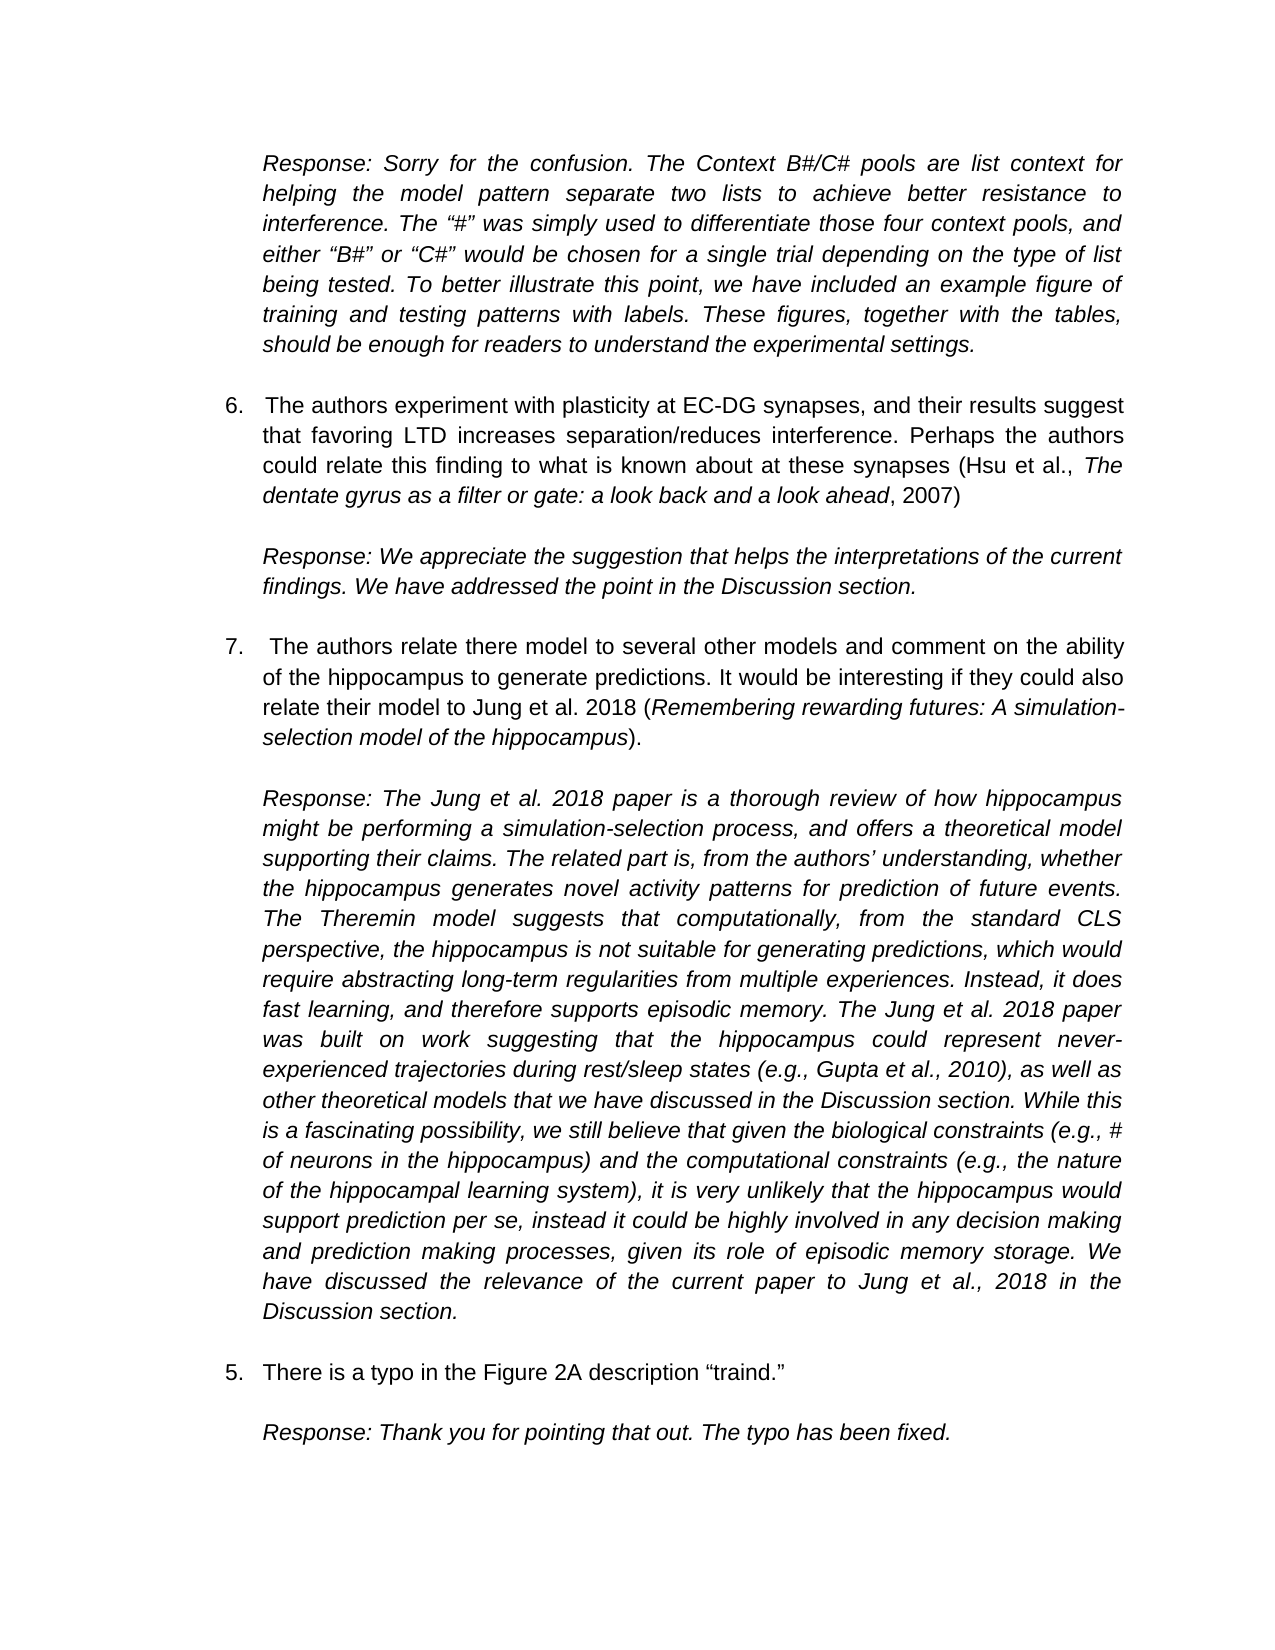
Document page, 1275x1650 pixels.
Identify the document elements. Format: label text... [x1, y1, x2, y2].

text Response: The Jung et al. 2018 paper is a thorough review of how hippocampus might be performing a simulation-selection process, and offers a theoretical model supporting their claims. The related part is, from the authors’ understanding, whether the hippocampus generates novel activity patterns for prediction of future events. The Theremin model suggests that computationally, from the standard CLS perspective, the hippocampus is not suitable for generating predictions, which would require abstracting long-term regularities from multiple experiences. Instead, it does fast learning, and therefore supports episodic memory. The Jung et al. 2018 paper was built on work suggesting that the hippocampus could represent never-experienced trajectories during rest/sleep states (e.g., Gupta et al., 2010), as well as other theoretical models that we have discussed in the Discussion section. While this is a fascinating possibility, we still believe that given the biological constraints (e.g., # of neurons in the hippocampus) and the computational constraints (e.g., the nature of the hippocampal learning system), it is very unlikely that the hippocampus would support prediction per se, instead it could be highly involved in any decision making and prediction making processes, given its role of episodic memory storage. We have discussed the relevance of the current paper to Jung et al., 2018 in the Discussion section. [225, 784, 1125, 1324]
text 6. The authors experiment with plasticity at EC-DG synapses, and their results suggest that favoring LTD increases separation/reduces interference. Perhaps the authors could relate this finding to what is known about at these synapses (Hsu et al., The dentate gyrus as a filter or gate: a look back and a look ahead, 2007) [225, 392, 1125, 509]
text 7. The authors relate there model to several other models and comment on the ability of the hippocampus to generate predictions. It would be interesting if they could also relate their model to Jung et al. 2018 (Remembering rewarding futures: A simulation‐selection model of the hippocampus). [225, 633, 1125, 750]
text 5. There is a typo in the Figure 2A description “traind.” [225, 1358, 1125, 1385]
text Response: We appreciate the suggestion that helps the interpretations of the current findings. We have addressed the point in the Discussion section. [225, 543, 1125, 599]
text Response: Thank you for pointing that out. The typo has been fixed. [225, 1419, 1125, 1445]
text Response: Sorry for the confusion. The Context B#/C# pools are list context for helping the model pattern separate two lists to achieve better resistance to interference. The “#” was simply used to differentiate those four context pools, and either “B#” or “C#” would be chosen for a single trial depending on the type of list being tested. To better illustrate this point, we have included an example figure of training and testing patterns with labels. These figures, together with the tables, should be enough for readers to understand the experimental settings. [225, 150, 1125, 358]
